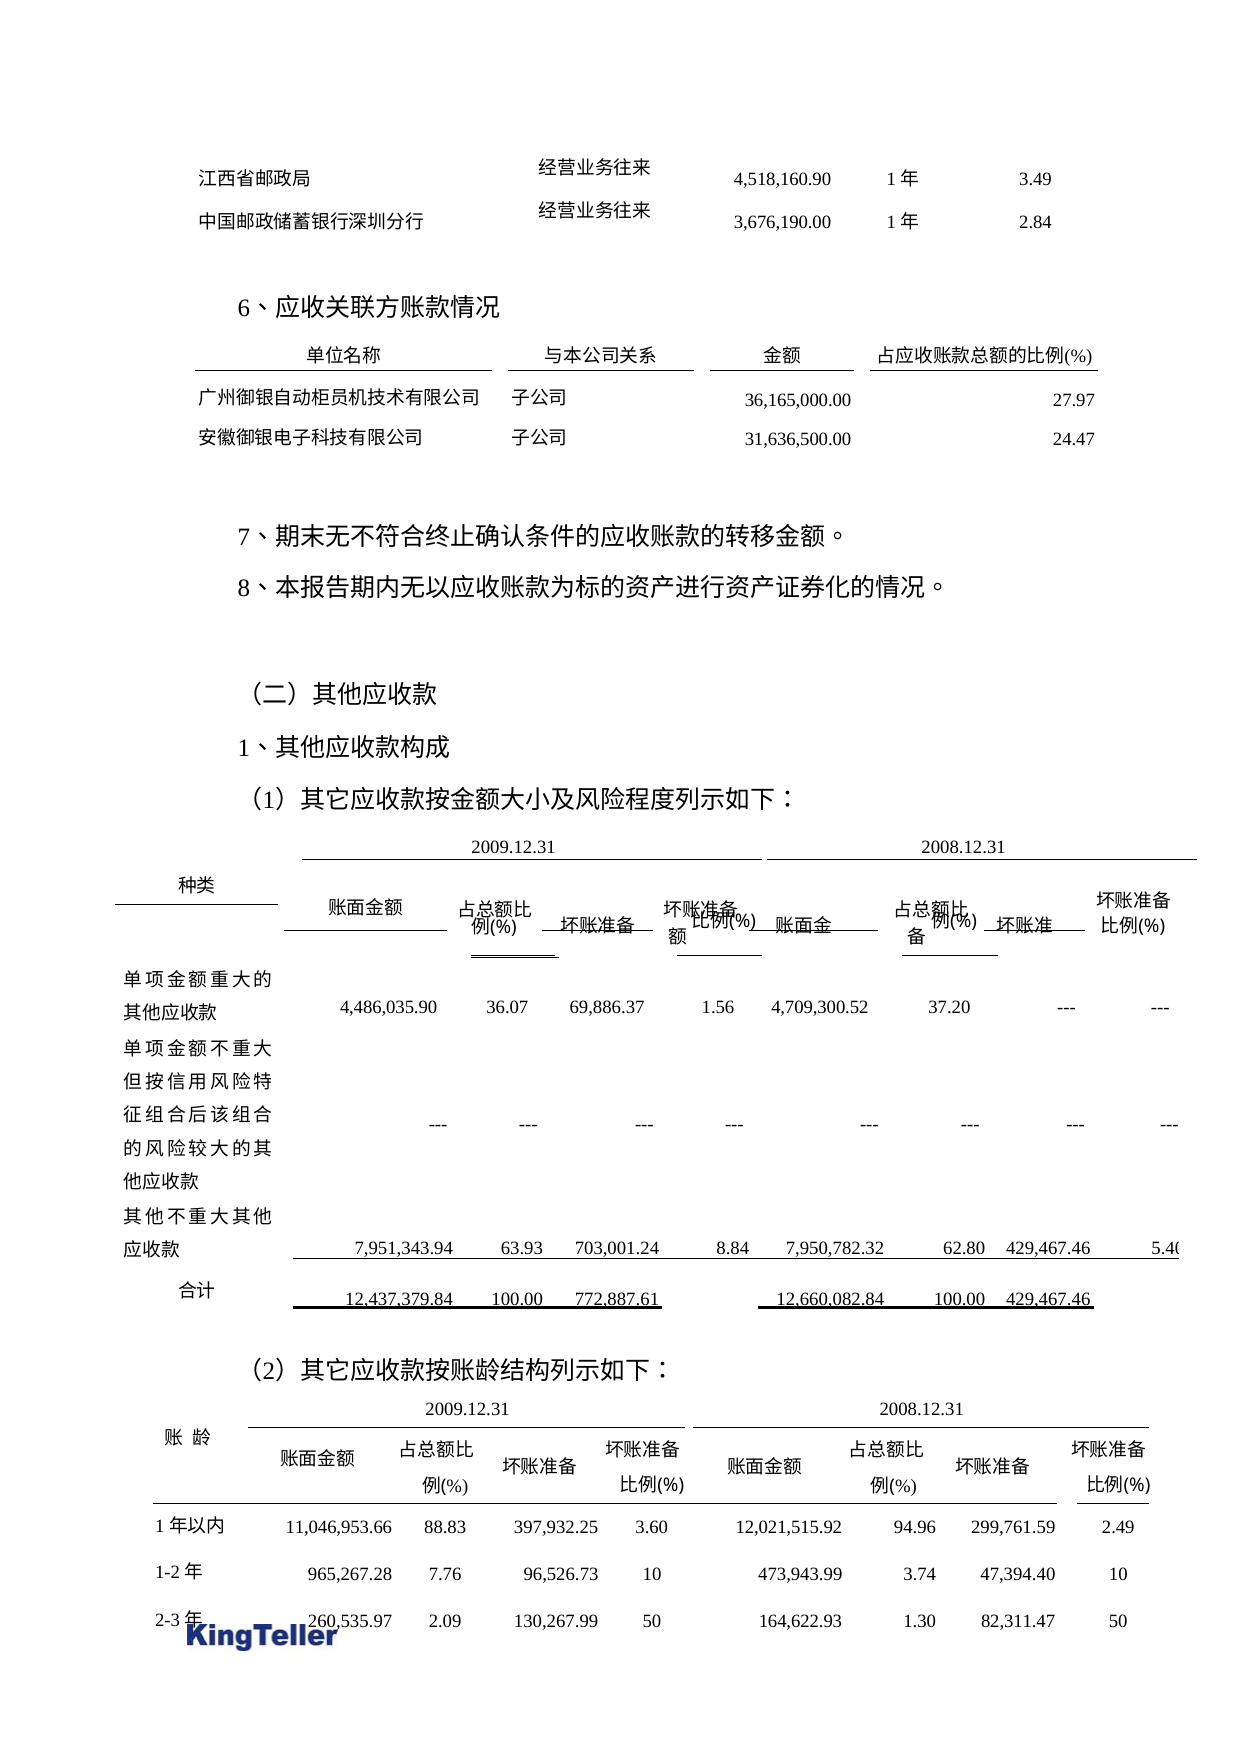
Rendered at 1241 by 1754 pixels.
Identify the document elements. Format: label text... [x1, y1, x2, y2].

text 单项金额不重大 但按信用风险特 征组合后该组合 的风险较大的其 他应收款 [123, 1035, 272, 1194]
text 其他不重大其他 应收款 [123, 1203, 272, 1262]
text 占总额比 [398, 1437, 476, 1462]
text 账 龄 [164, 1427, 354, 1448]
text （二）其他应收款 [237, 677, 1190, 711]
text 账面金额 [727, 1454, 804, 1479]
picture [187, 1624, 338, 1651]
text 坏账准备 [955, 1454, 1032, 1479]
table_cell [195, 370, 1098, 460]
text 坏账准备 [502, 1454, 579, 1479]
text 6、应收关联方账款情况 [237, 289, 1190, 323]
text 合计 [176, 1277, 217, 1303]
text 4,486,035.90 36.07 69,886.37 1.56 4,709,300.52 37.20 --- --- [340, 996, 1190, 1017]
text 占总额比 坏账准备 例(%) [893, 895, 1071, 949]
text 2009.12.31 2008.12.31 [425, 1398, 1190, 1420]
text 坏账准备 [1071, 1437, 1190, 1462]
text （1）其它应收款按金额大小及风险程度列示如下： [237, 781, 1190, 816]
text 单项金额重大的 其他应收款 [123, 966, 272, 1025]
text 中国邮政储蓄银行深圳分行 经营业务往来 3,676,190.00 1 年 2.84 [198, 197, 1190, 234]
text 2009.12.31 2008.12.31 [471, 836, 1190, 858]
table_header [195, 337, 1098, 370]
text 账面金额 [102, 1448, 354, 1470]
text 占总额比 [848, 1437, 925, 1462]
text 8、本报告期内无以应收账款为标的资产进行资产证券化的情况。 [237, 570, 1190, 604]
text 坏账准备 比例(%) [1096, 887, 1174, 938]
text 坏账准备 账面金额 比例(%) [663, 895, 851, 949]
text 坏账准备 [605, 1437, 682, 1462]
text 7、期末无不符合终止确认条件的应收账款的转移金额。 [237, 518, 1190, 553]
text 占总额比 坏账准备 例(%) [457, 895, 635, 939]
text 账面金额 [102, 897, 403, 919]
text 种类 [178, 874, 403, 897]
text （2）其它应收款按账龄结构列示如下： [237, 1353, 1190, 1387]
text 江西省邮政局 经营业务往来 4,518,160.90 1 年 3.49 [198, 154, 1190, 191]
text 1、其他应收款构成 [237, 730, 1190, 764]
